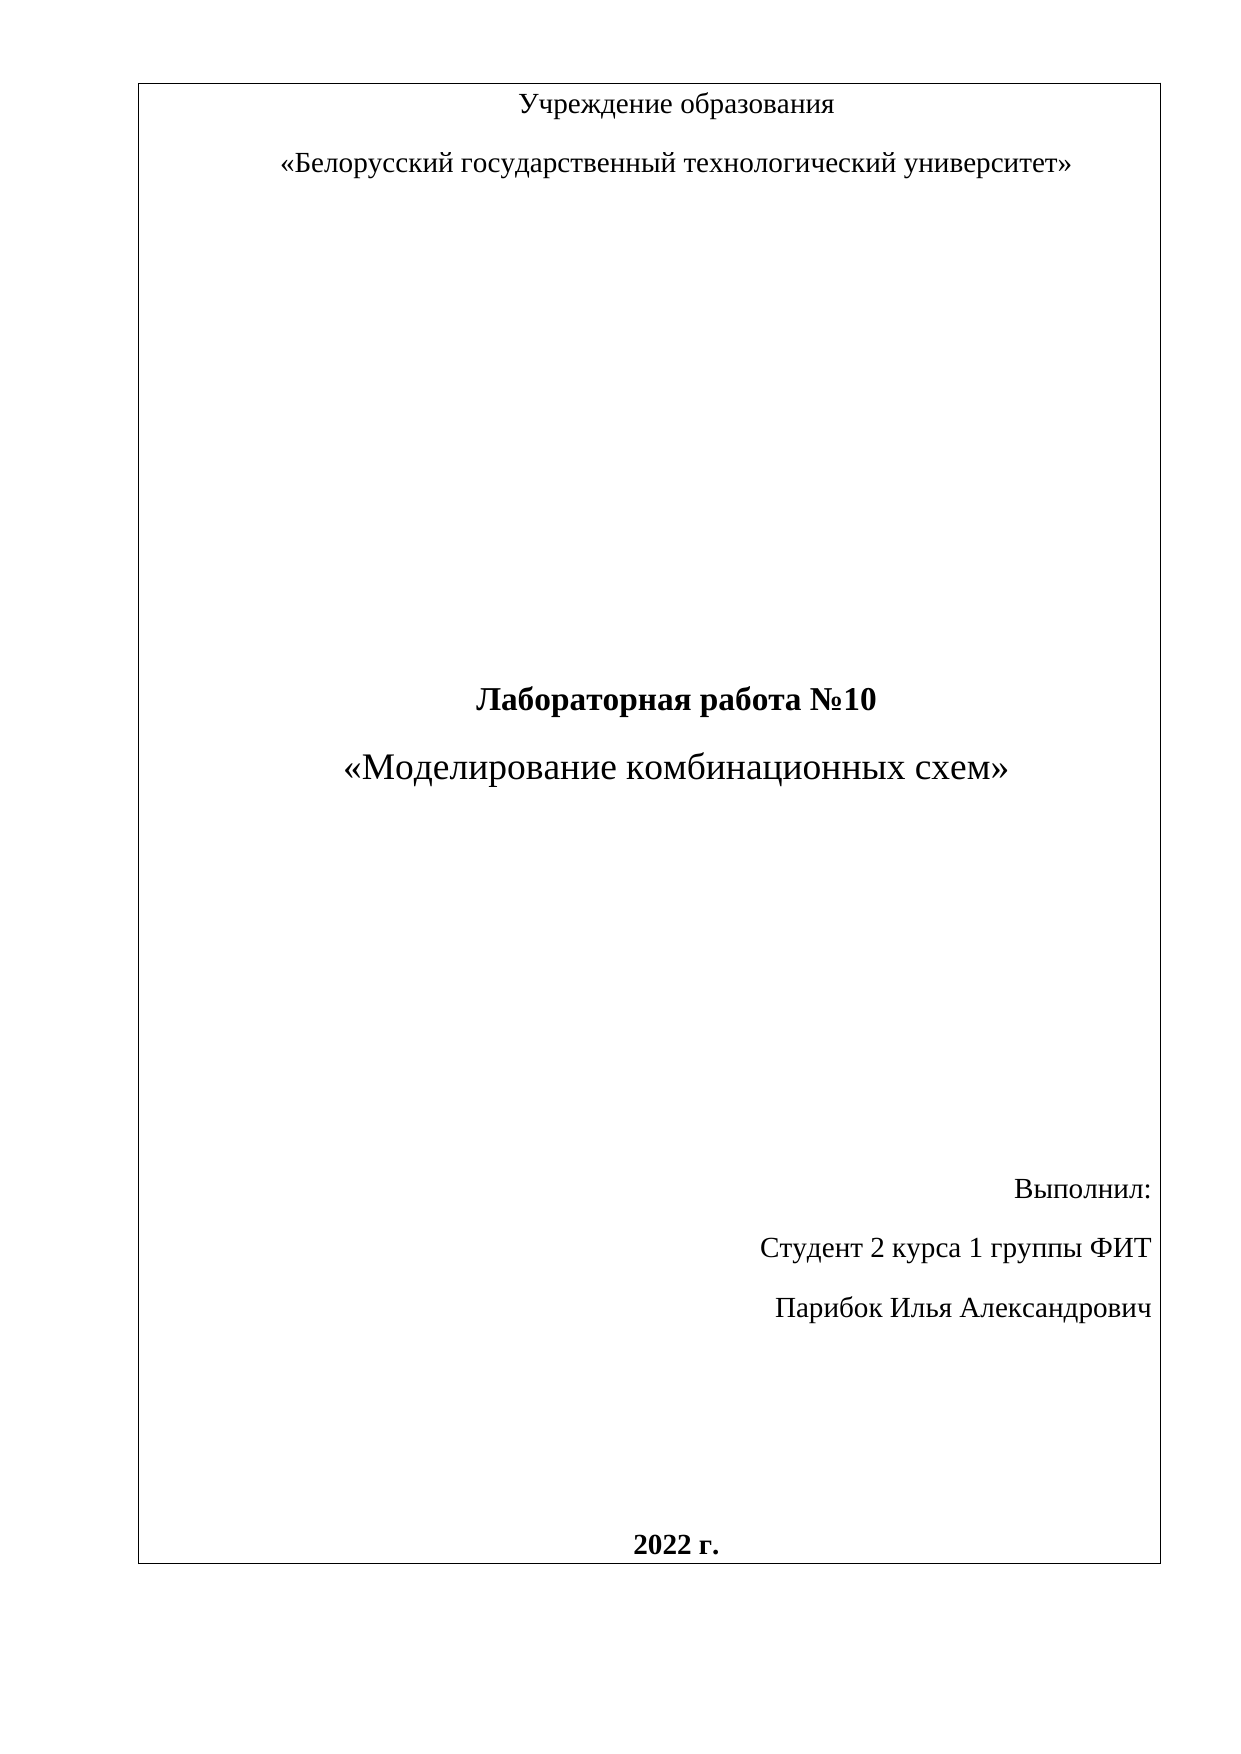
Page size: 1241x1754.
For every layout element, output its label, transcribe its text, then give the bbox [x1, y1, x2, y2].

text «Белорусский государственный технологический университет» [139, 142, 1160, 179]
text Учреждение образования [139, 84, 1160, 119]
text Лабораторная работа №10 [139, 676, 1160, 718]
text Парибок Илья Александрович [139, 1287, 1160, 1323]
text Выполнил: [139, 1168, 1160, 1205]
text 2022 г. [139, 1524, 1160, 1563]
text «Моделирование комбинационных схем» [139, 741, 1160, 788]
text Студент 2 курса 1 группы ФИТ [139, 1227, 1160, 1264]
